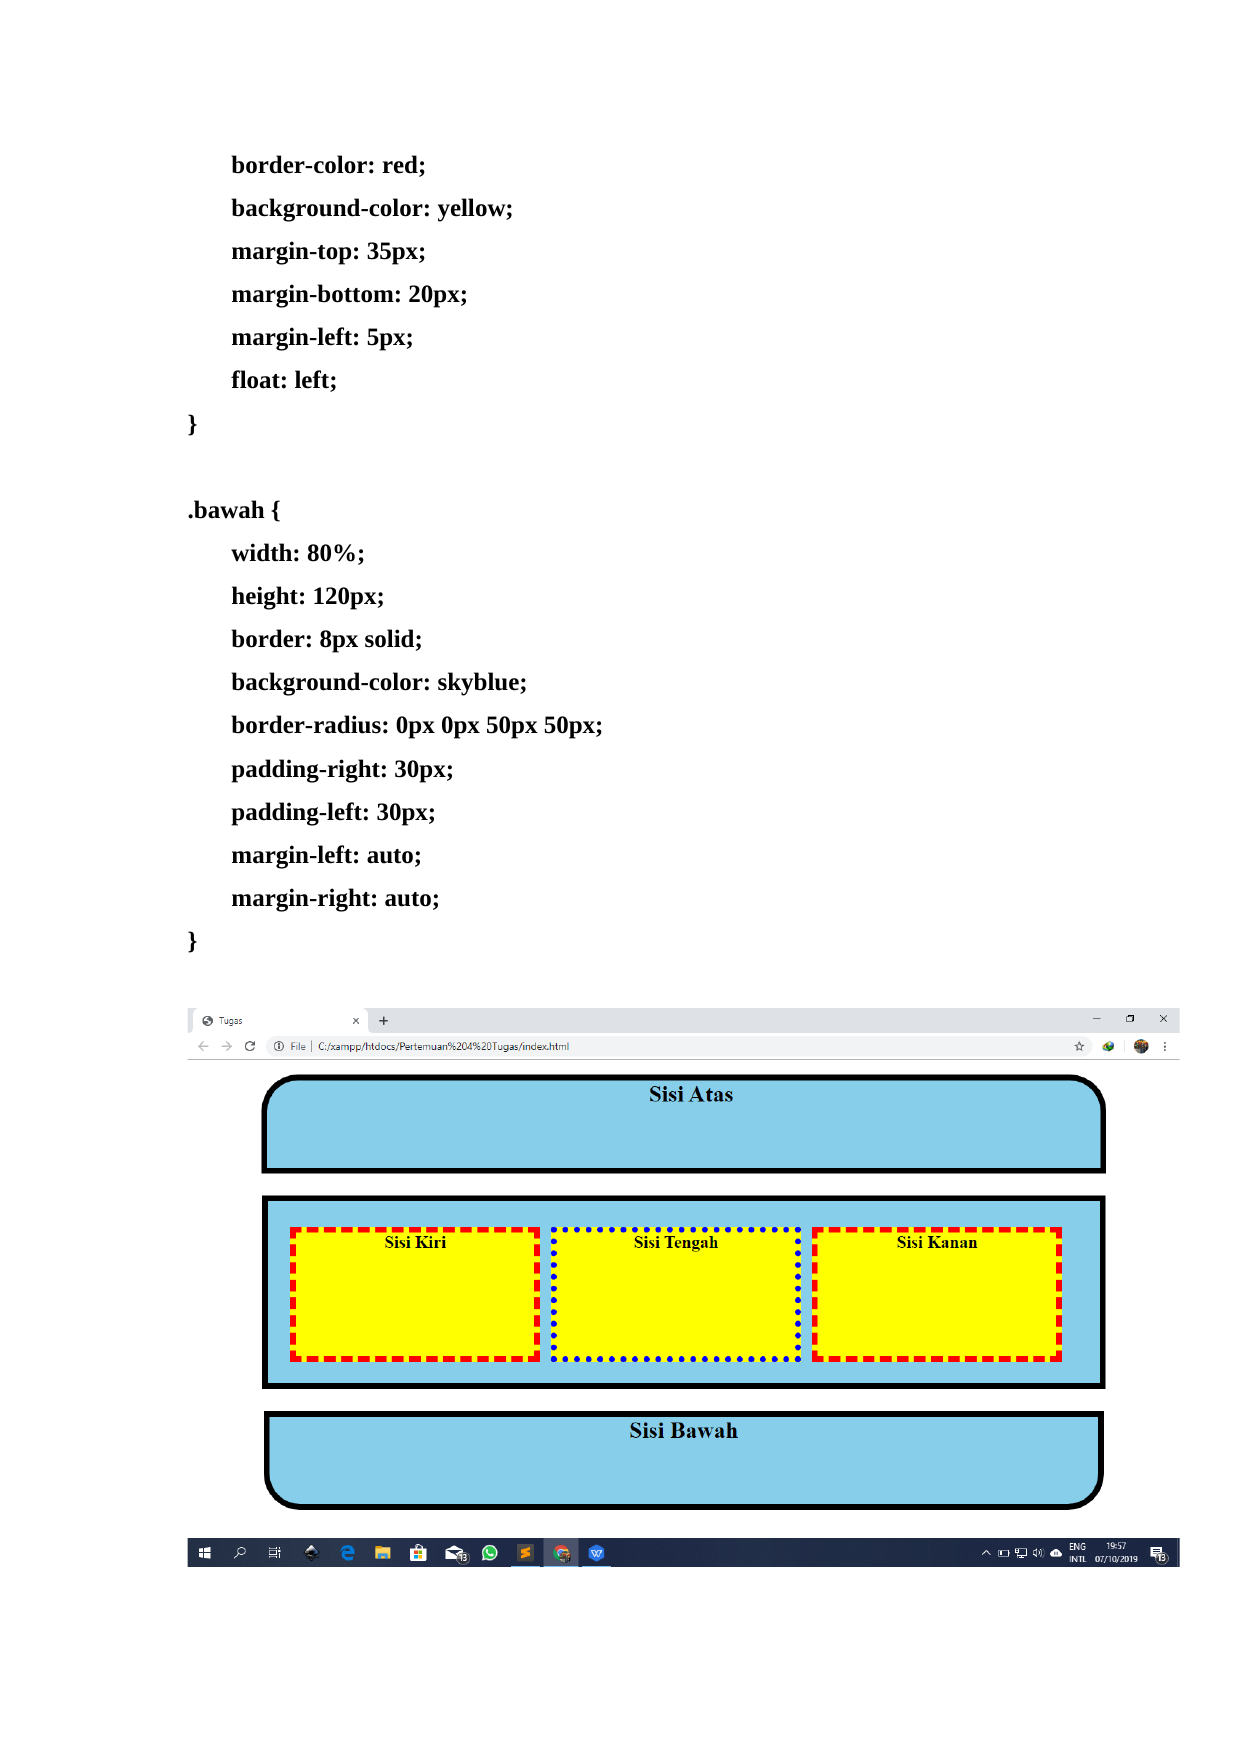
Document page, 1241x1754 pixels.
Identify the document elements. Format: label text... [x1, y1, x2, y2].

text height: 120px; [187, 581, 1053, 610]
text background-color: skyblue; [187, 667, 1053, 696]
text } [187, 926, 1053, 955]
text padding-right: 30px; [187, 754, 1053, 782]
picture [187, 1008, 1180, 1567]
text background-color: yellow; [187, 193, 1053, 222]
text margin-right: auto; [187, 883, 1053, 912]
text border-radius: 0px 0px 50px 50px; [187, 711, 1053, 739]
text .bawah { [187, 495, 1053, 524]
text margin-bottom: 20px; [187, 279, 1053, 308]
text border: 8px solid; [187, 624, 1053, 653]
text } [187, 409, 1053, 437]
text float: left; [187, 366, 1053, 394]
text padding-left: 30px; [187, 797, 1053, 826]
text margin-left: auto; [187, 840, 1053, 869]
text border-color: red; [187, 150, 1053, 179]
text margin-top: 35px; [187, 236, 1053, 265]
text margin-left: 5px; [187, 322, 1053, 351]
text width: 80%; [187, 538, 1053, 567]
